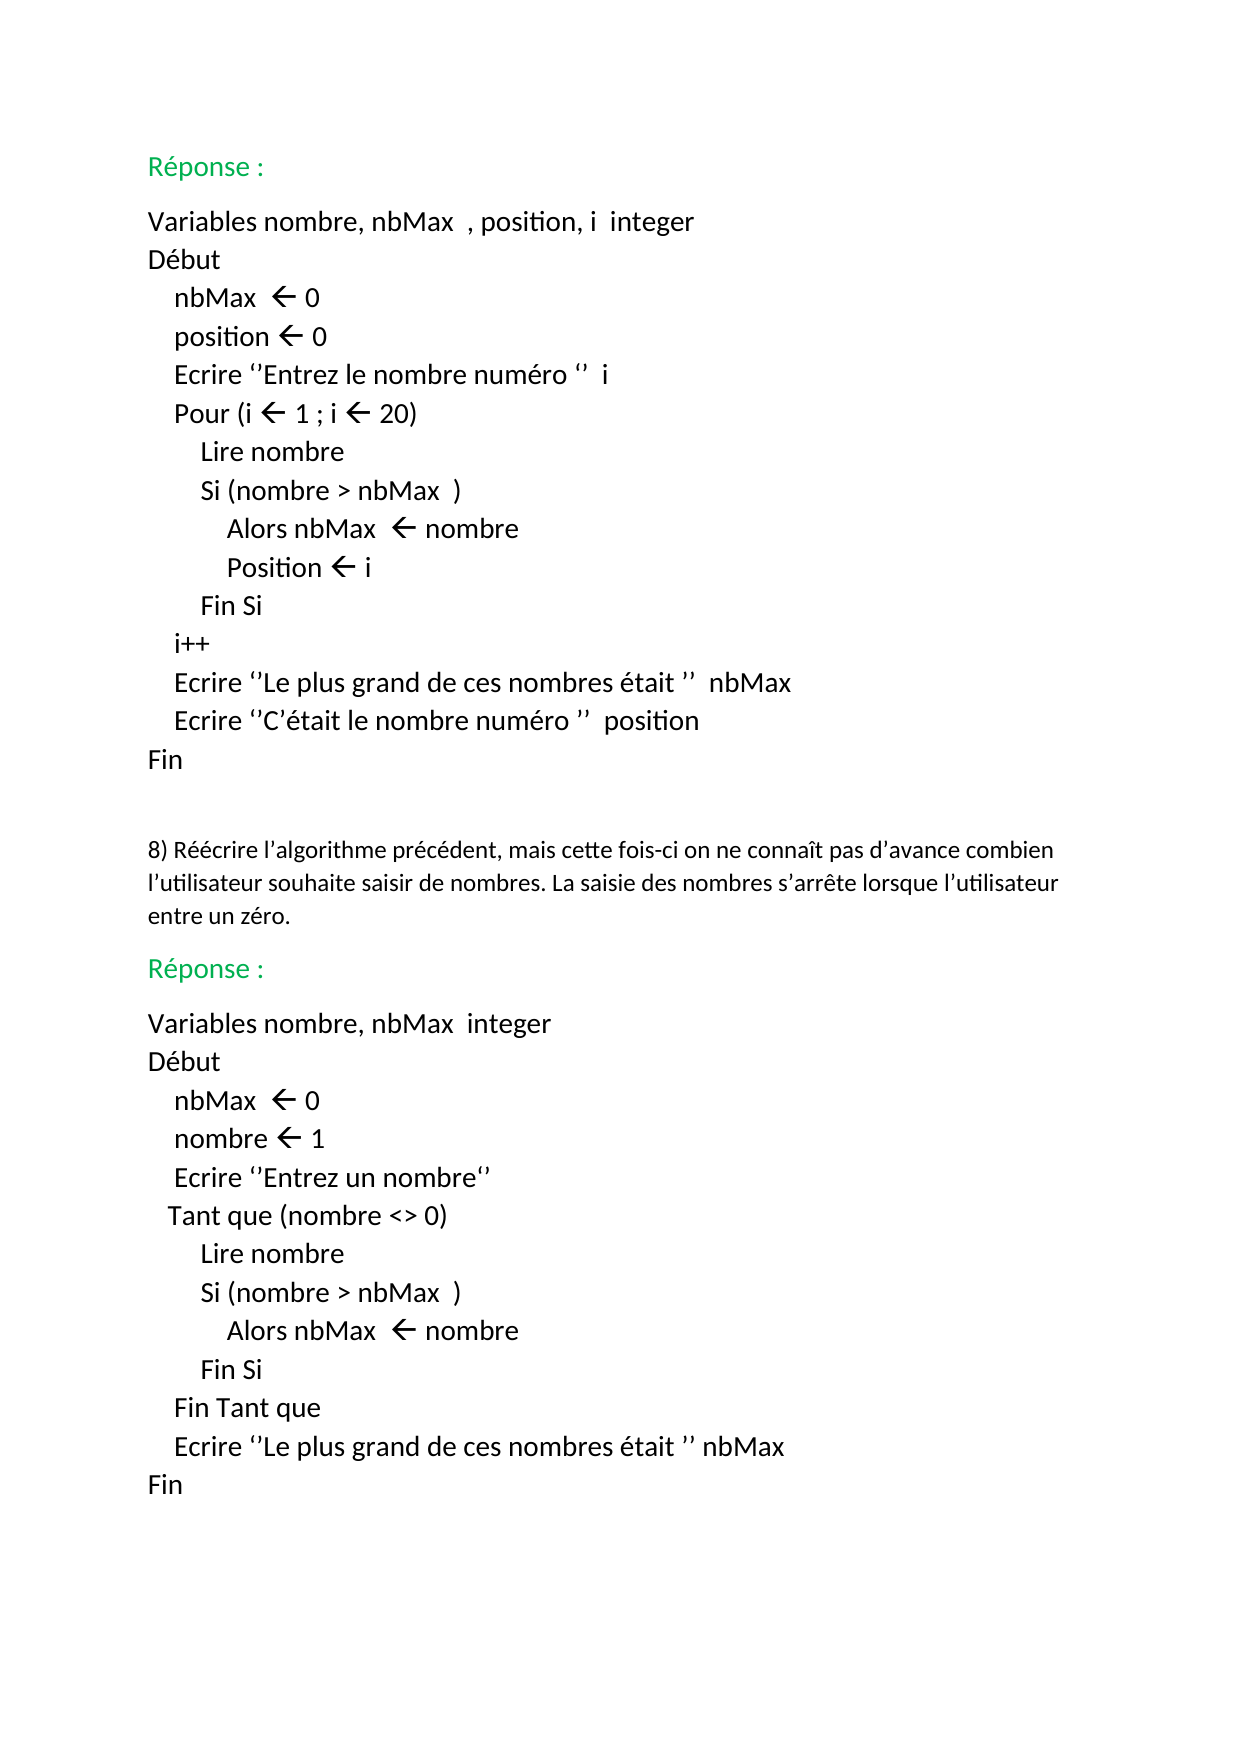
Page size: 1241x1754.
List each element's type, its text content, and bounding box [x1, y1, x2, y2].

text Ecrire ‘’Entrez le nombre numéro ‘’ i [148, 356, 1093, 392]
text Lire nombre [148, 433, 1093, 469]
text nombre 1 [148, 1120, 1093, 1156]
text Tant que (nombre <> 0) [148, 1197, 1093, 1233]
text position 0 [148, 318, 1093, 354]
text Début [148, 241, 1093, 277]
text Variables nombre, nbMax , position, i integer [148, 203, 1093, 238]
text Ecrire ‘’C’était le nombre numéro ’’ position [148, 702, 1093, 738]
text Fin [148, 1466, 1093, 1502]
text Début [148, 1043, 1093, 1079]
text Variables nombre, nbMax integer [148, 1005, 1093, 1041]
text Fin Tant que [148, 1389, 1093, 1425]
text nbMax 0 [148, 1082, 1093, 1117]
text Pour (i 1 ; i 20) [148, 395, 1093, 431]
text Réponse : [148, 148, 1093, 183]
text Ecrire ‘’Entrez un nombre‘’ [148, 1159, 1093, 1194]
text Ecrire ‘’Le plus grand de ces nombres était ’’ nbMax [148, 1428, 1093, 1463]
text Lire nombre [148, 1236, 1093, 1271]
text Alors nbMax nombre [148, 510, 1093, 546]
text 8) Réécrire l’algorithme précédent, mais cette fois-ci on ne connaît pas d’avance combien l’utilisateur souhaite saisir de nombres. La saisie des nombres s’arrête lorsque l’utilisateur entre un zéro. [148, 834, 1093, 931]
text Réponse : [148, 950, 1093, 985]
text Fin Si [148, 587, 1093, 623]
text Si (nombre > nbMax ) [148, 472, 1093, 507]
text Ecrire ‘’Le plus grand de ces nombres était ’’ nbMax [148, 664, 1093, 699]
text Fin [148, 741, 1093, 776]
text i++ [148, 626, 1093, 661]
text Alors nbMax nombre [148, 1312, 1093, 1348]
text Position i [148, 549, 1093, 584]
text Fin Si [148, 1351, 1093, 1386]
text nbMax 0 [148, 279, 1093, 315]
text Si (nombre > nbMax ) [148, 1274, 1093, 1309]
